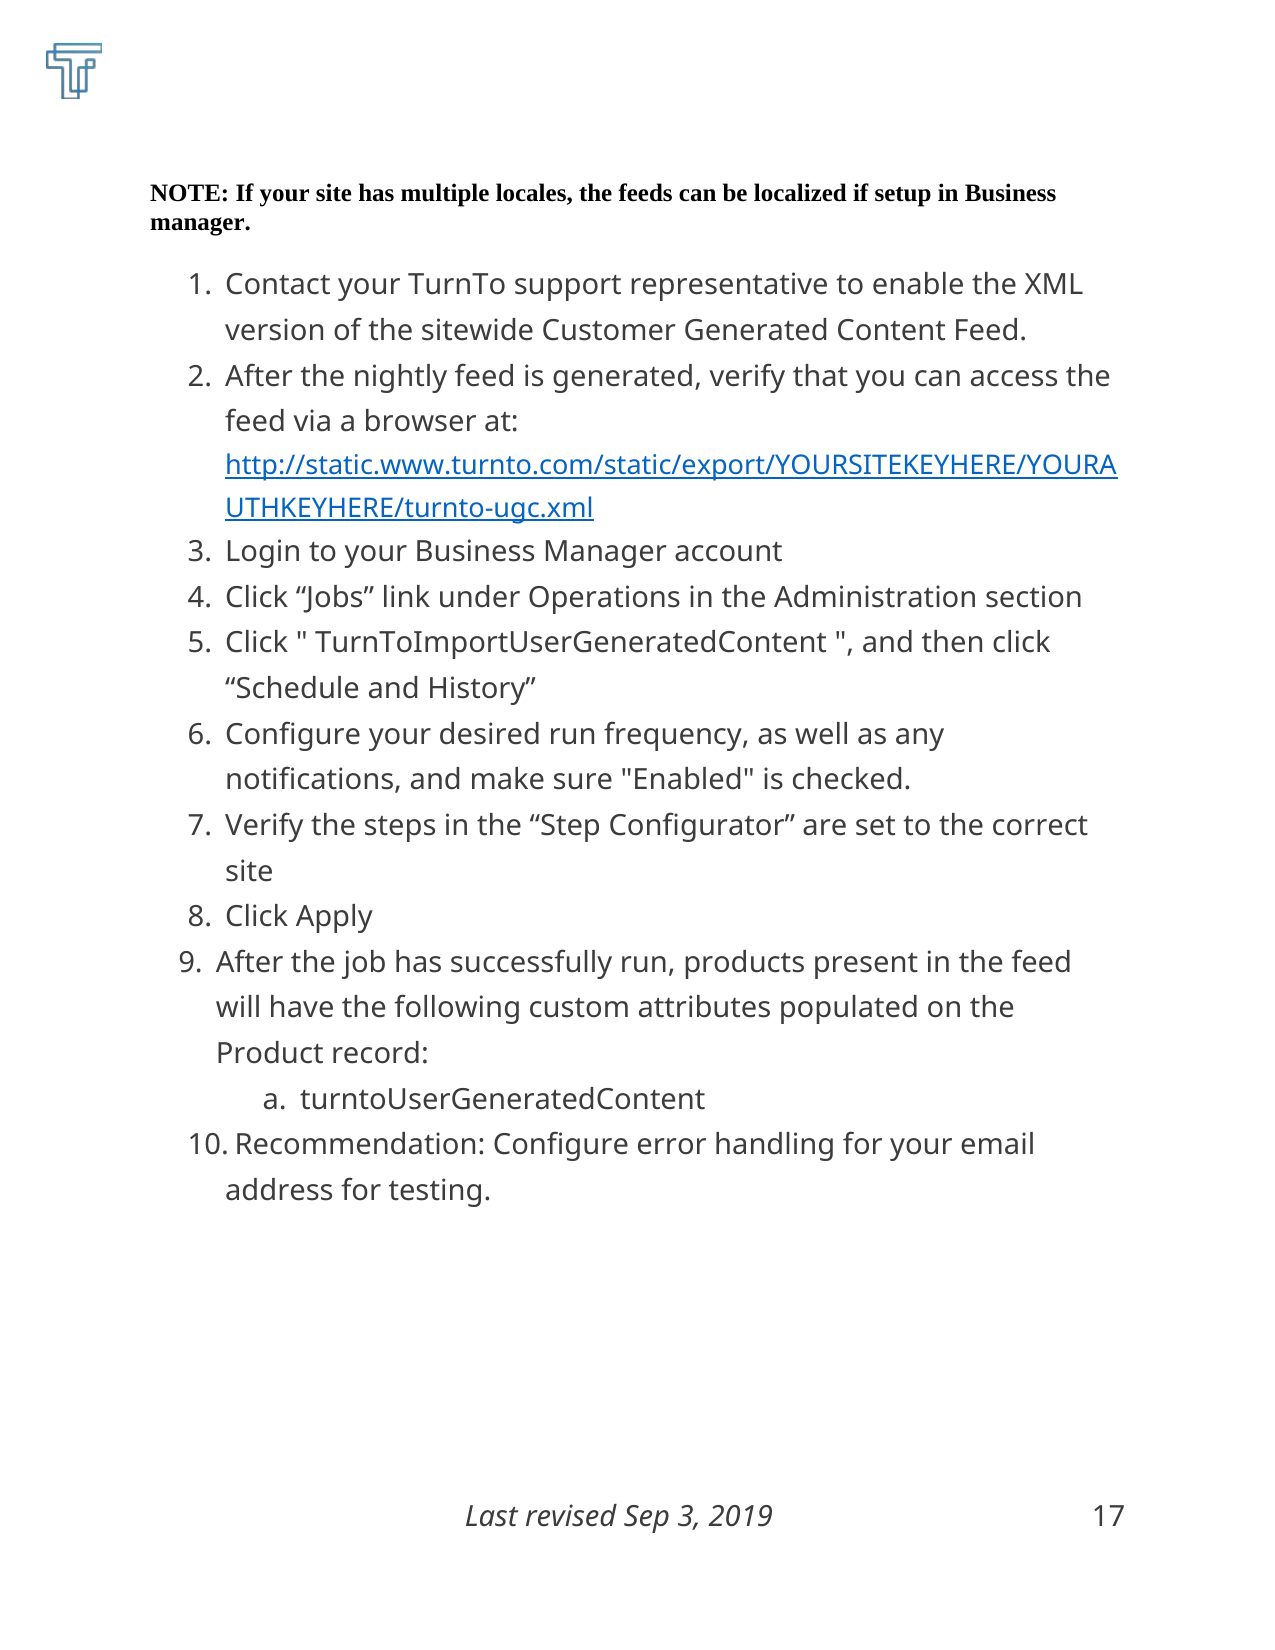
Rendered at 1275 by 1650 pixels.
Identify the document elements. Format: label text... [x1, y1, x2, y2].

list After the job has successfully run, products present in the feed will have the following custom attributes populated on the Product record: [178, 941, 1125, 1072]
list Verify the steps in the “Step Configurator” are set to the correct site [187, 804, 1125, 889]
list Login to your Business Manager account [187, 530, 1125, 570]
list turntoUserGeneratedContent [262, 1078, 1125, 1118]
list Click “Jobs” link under Operations in the Administration section [187, 576, 1125, 616]
list Contact your TurnTo support representative to enable the XML version of the sitewide Customer Generated Content Feed. [187, 263, 1125, 349]
picture [46, 43, 102, 99]
list Click Apply [187, 895, 1125, 935]
list Recommendation: Configure error handling for your email address for testing. [187, 1123, 1125, 1209]
text NOTE: If your site has multiple locales, the feeds can be localized if setup in Business manager. [150, 178, 1125, 236]
list Configure your desired run frequency, as well as any notifications, and make sure "Enabled" is checked. [187, 713, 1125, 798]
list Click " TurnToImportUserGeneratedContent ", and then click “Schedule and History” [187, 622, 1125, 707]
